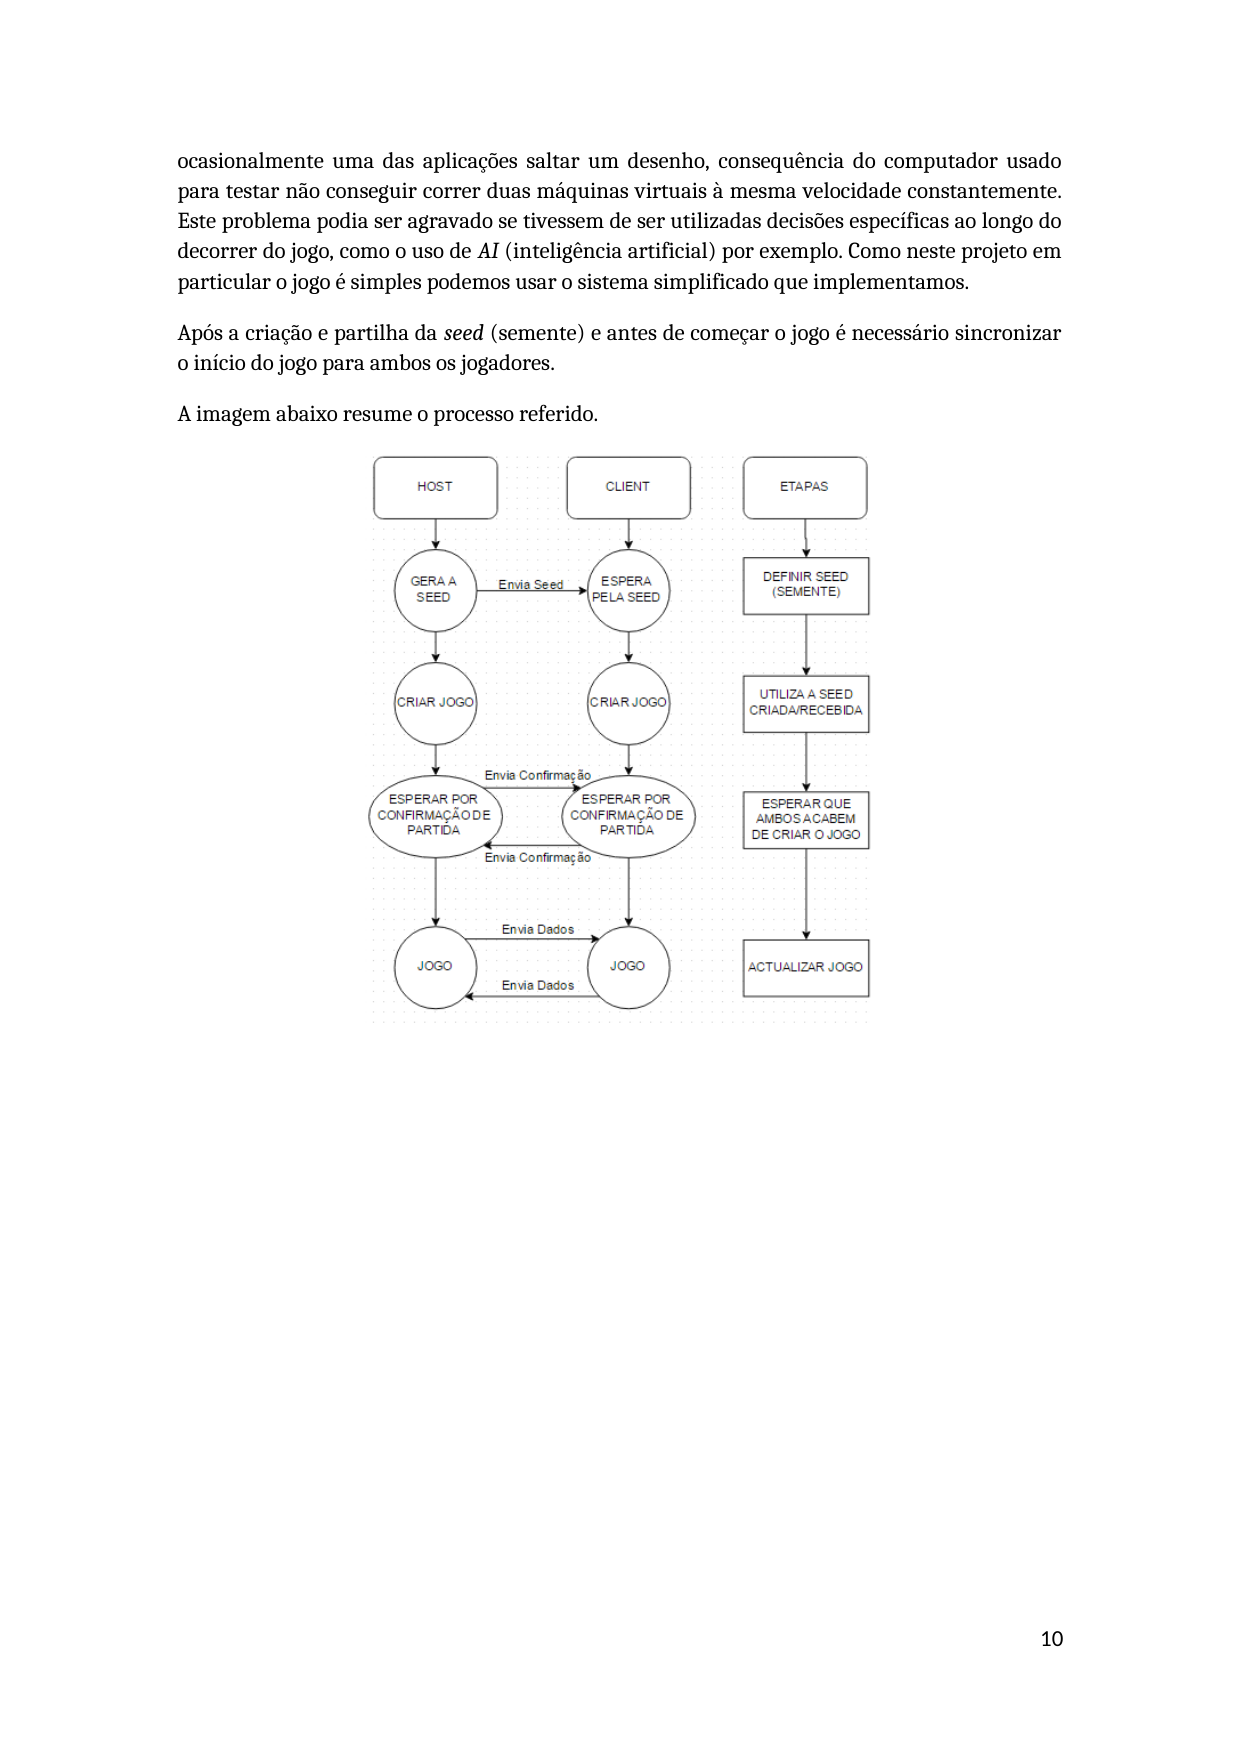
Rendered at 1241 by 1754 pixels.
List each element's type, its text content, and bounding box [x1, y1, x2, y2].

picture [365, 451, 876, 1024]
text A imagem abaixo resume o processo referido. [177, 401, 1063, 427]
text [177, 148, 1063, 295]
text Após a criação e partilha da seed (semente) e antes de começar o jogo é necessário sincronizar o início do jogo para ambos os jogadores. [177, 319, 1063, 376]
